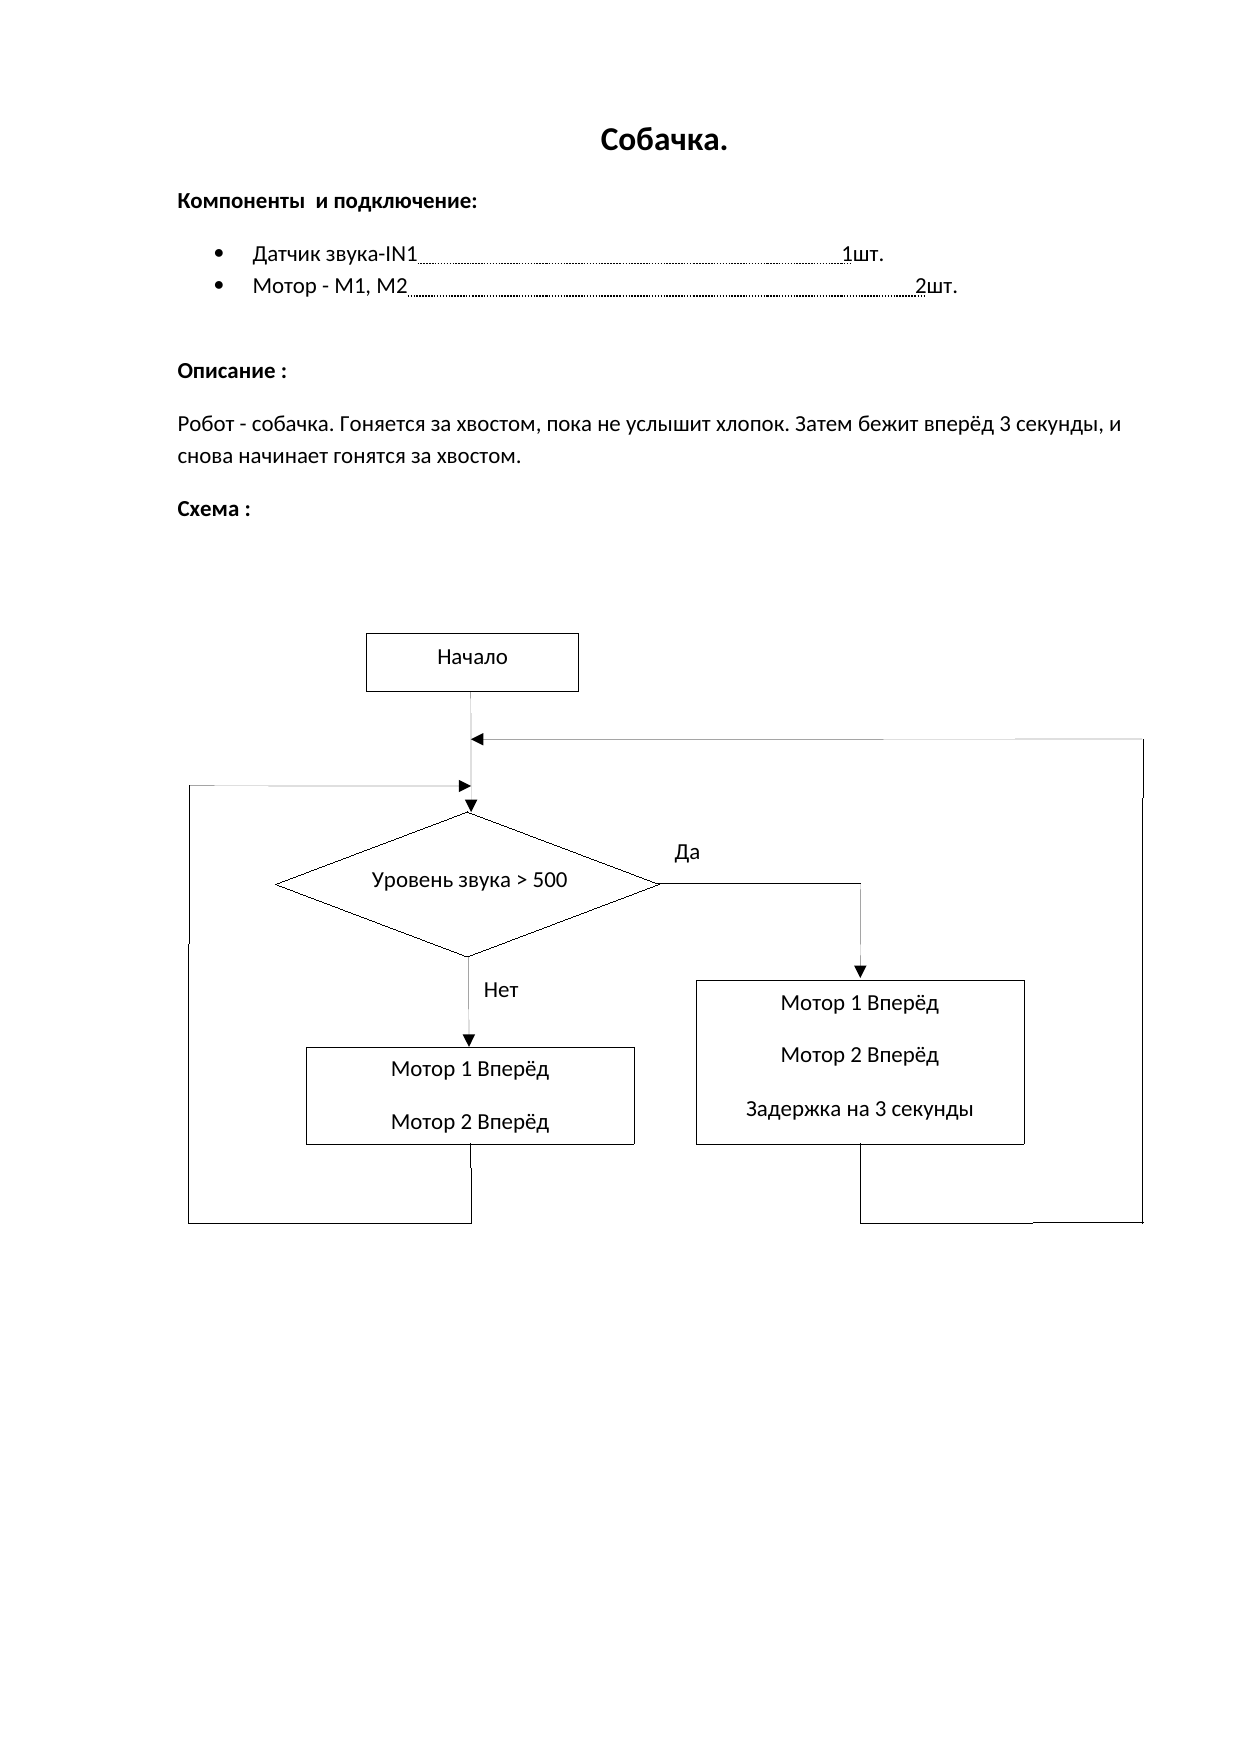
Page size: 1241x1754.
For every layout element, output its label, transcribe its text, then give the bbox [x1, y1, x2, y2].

text Компоненты и подключение: [177, 186, 1152, 214]
text Собачка. [177, 118, 1152, 159]
list Мотор - M1, M2 2шт. [215, 271, 1152, 299]
text Робот - собачка. Гоняется за хвостом, пока не услышит хлопок. Затем бежит вперёд 3 секунды, и снова начинает гонятся за хвостом. [177, 409, 1152, 469]
list Датчик звука-IN1 1шт. [215, 239, 1152, 267]
text Схема : [177, 494, 1152, 522]
text Описание : [177, 356, 1152, 384]
